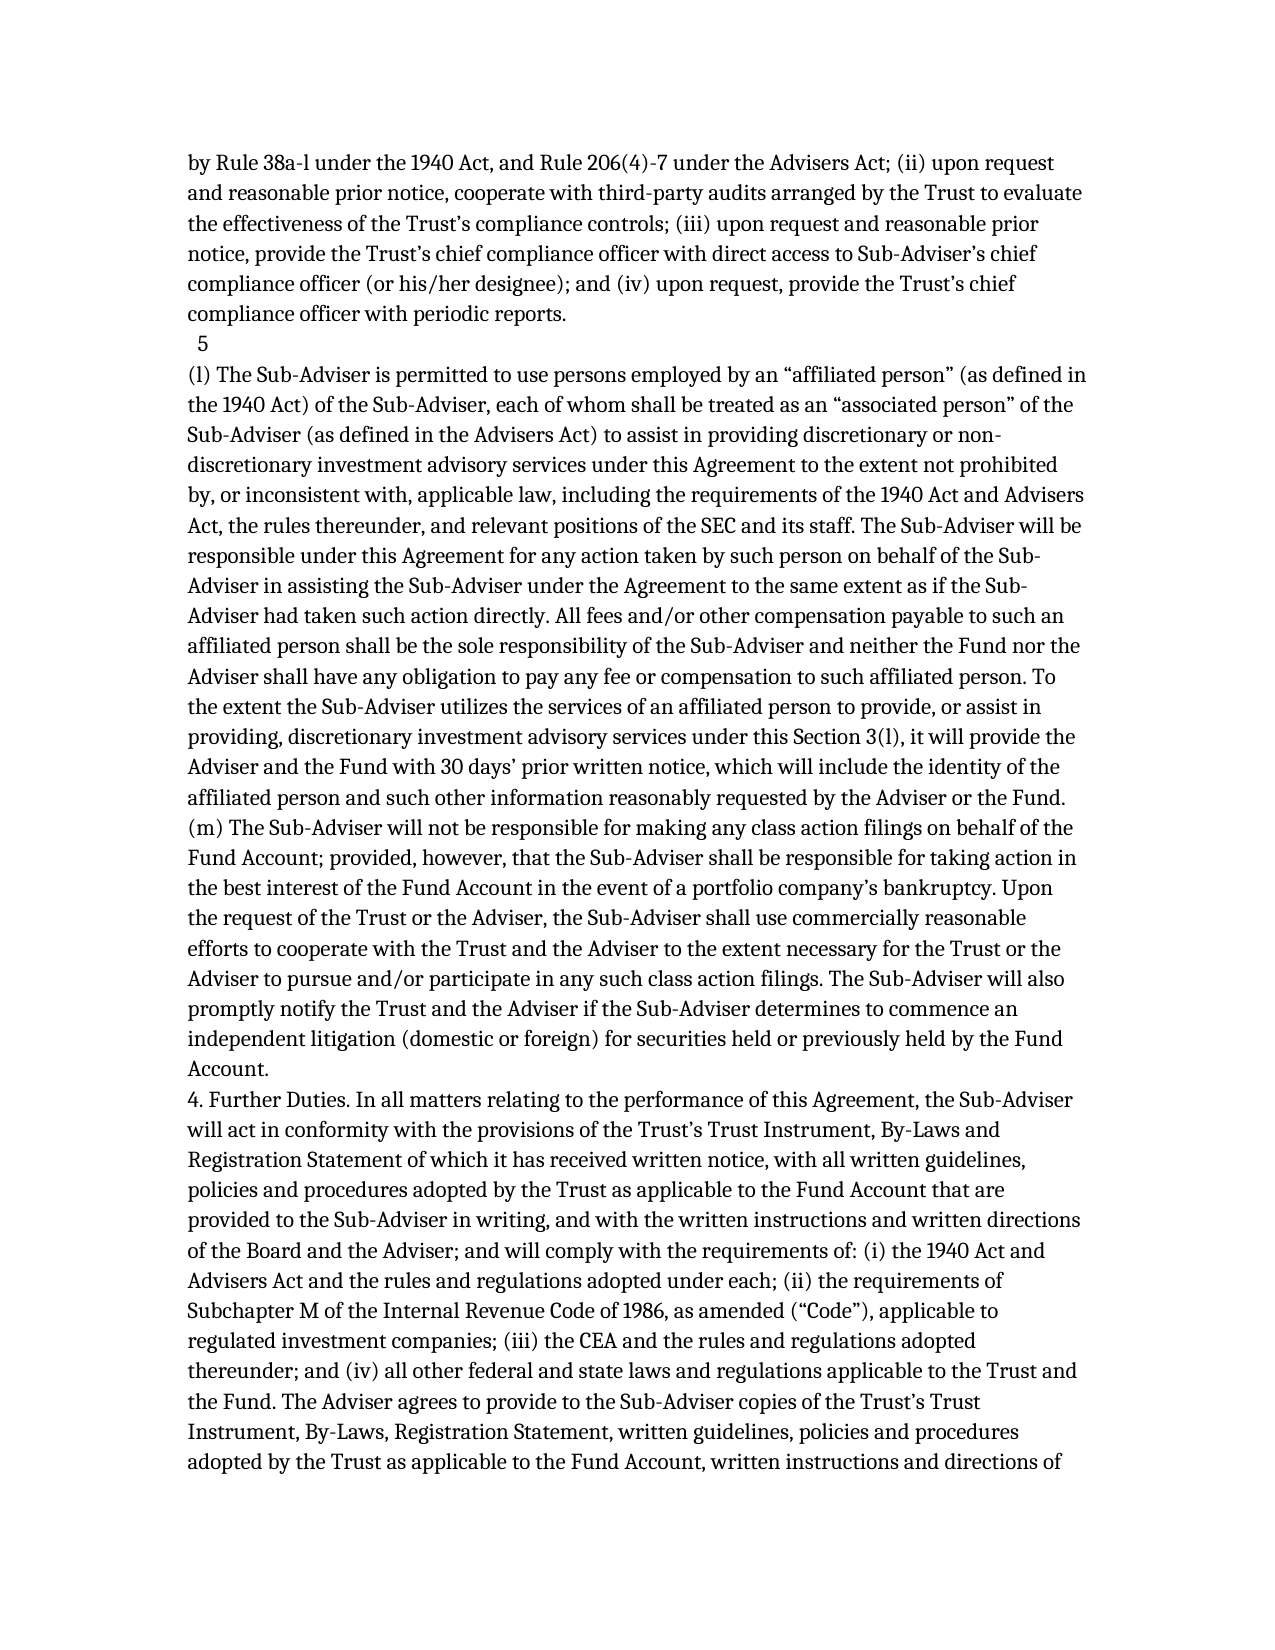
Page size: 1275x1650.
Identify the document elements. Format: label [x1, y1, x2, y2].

text [187, 150, 1087, 1475]
